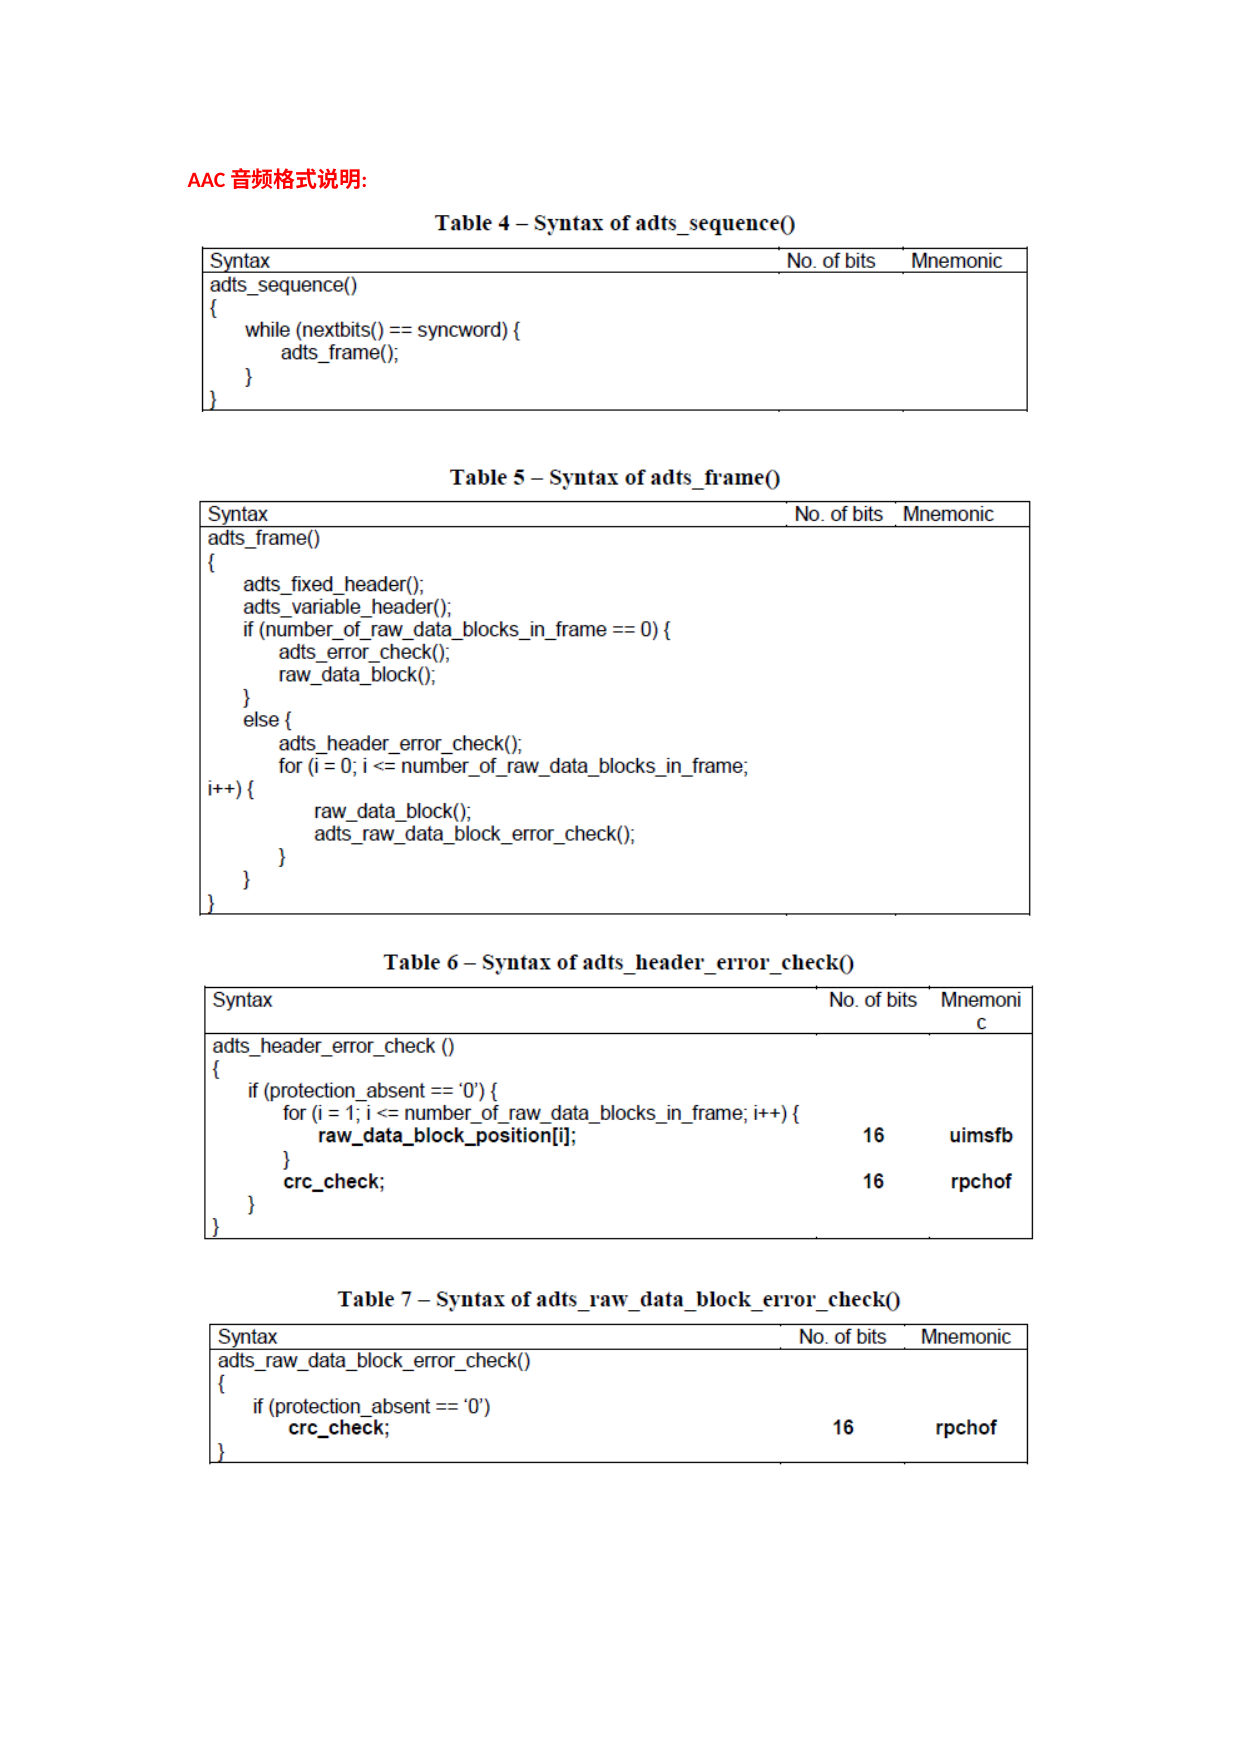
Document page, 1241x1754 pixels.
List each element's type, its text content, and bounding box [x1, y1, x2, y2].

text AAC音频格式说明: [187, 162, 1053, 194]
picture [187, 942, 1053, 1493]
picture [187, 194, 1053, 941]
